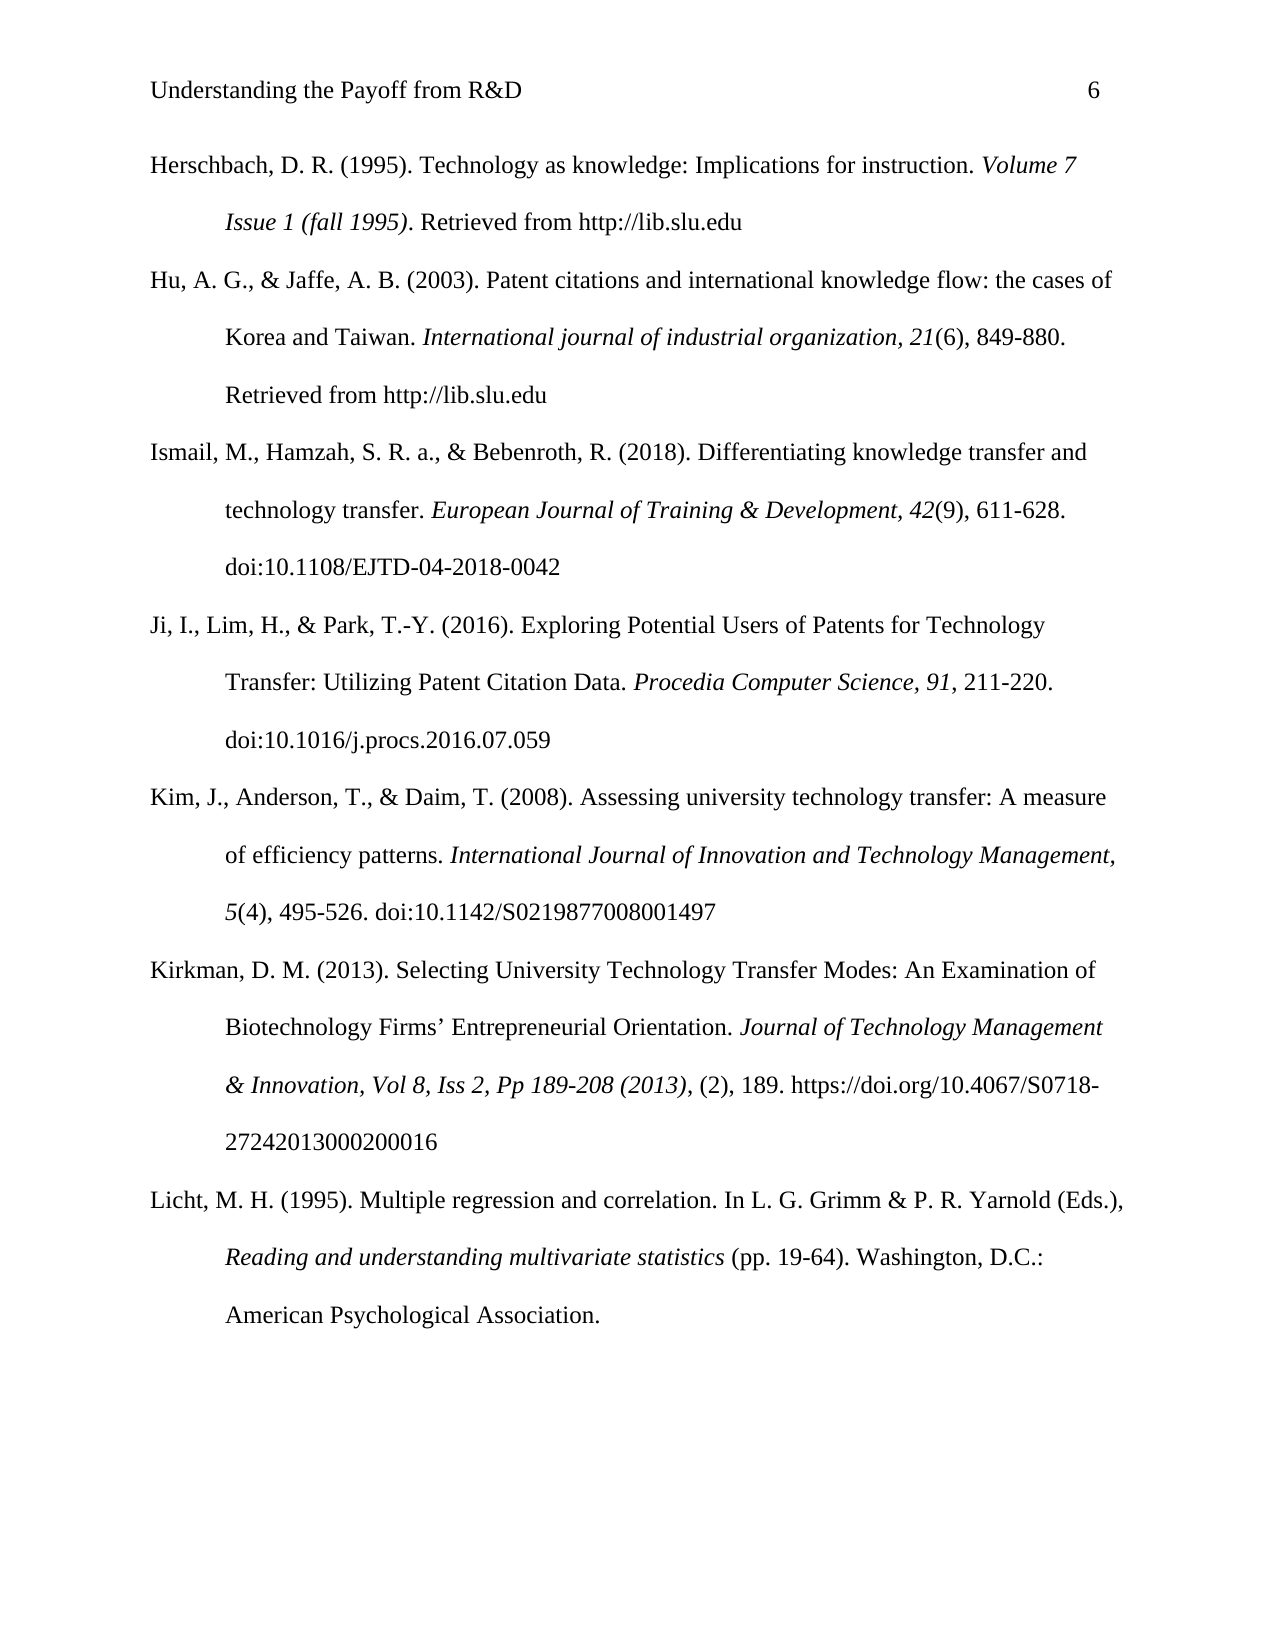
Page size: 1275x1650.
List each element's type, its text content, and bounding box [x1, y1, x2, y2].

text Kim, J., Anderson, T., & Daim, T. (2008). Assessing university technology transfer: A measure of efficiency patterns. International Journal of Innovation and Technology Management, 5(4), 495-526. doi:10.1142/S0219877008001497 [150, 782, 1125, 926]
text Herschbach, D. R. (1995). Technology as knowledge: Implications for instruction. Volume 7 Issue 1 (fall 1995). Retrieved from http://lib.slu.edu [150, 150, 1125, 236]
text Ji, I., Lim, H., & Park, T.-Y. (2016). Exploring Potential Users of Patents for Technology Transfer: Utilizing Patent Citation Data. Procedia Computer Science, 91, 211-220. doi:10.1016/j.procs.2016.07.059 [150, 610, 1125, 754]
text Licht, M. H. (1995). Multiple regression and correlation. In L. G. Grimm & P. R. Yarnold (Eds.), Reading and understanding multivariate statistics (pp. 19-64). Washington, D.C.: American Psychological Association. [150, 1185, 1125, 1329]
text Ismail, M., Hamzah, S. R. a., & Bebenroth, R. (2018). Differentiating knowledge transfer and technology transfer. European Journal of Training & Development, 42(9), 611-628. doi:10.1108/EJTD-04-2018-0042 [150, 437, 1125, 581]
text Kirkman, D. M. (2013). Selecting University Technology Transfer Modes: An Examination of Biotechnology Firms’ Entrepreneurial Orientation. Journal of Technology Management & Innovation, Vol 8, Iss 2, Pp 189-208 (2013), (2), 189. https://doi.org/10.4067/S0718-27242013000200016 [150, 955, 1125, 1156]
text Hu, A. G., & Jaffe, A. B. (2003). Patent citations and international knowledge flow: the cases of Korea and Taiwan. International journal of industrial organization, 21(6), 849-880. Retrieved from http://lib.slu.edu [150, 265, 1125, 409]
